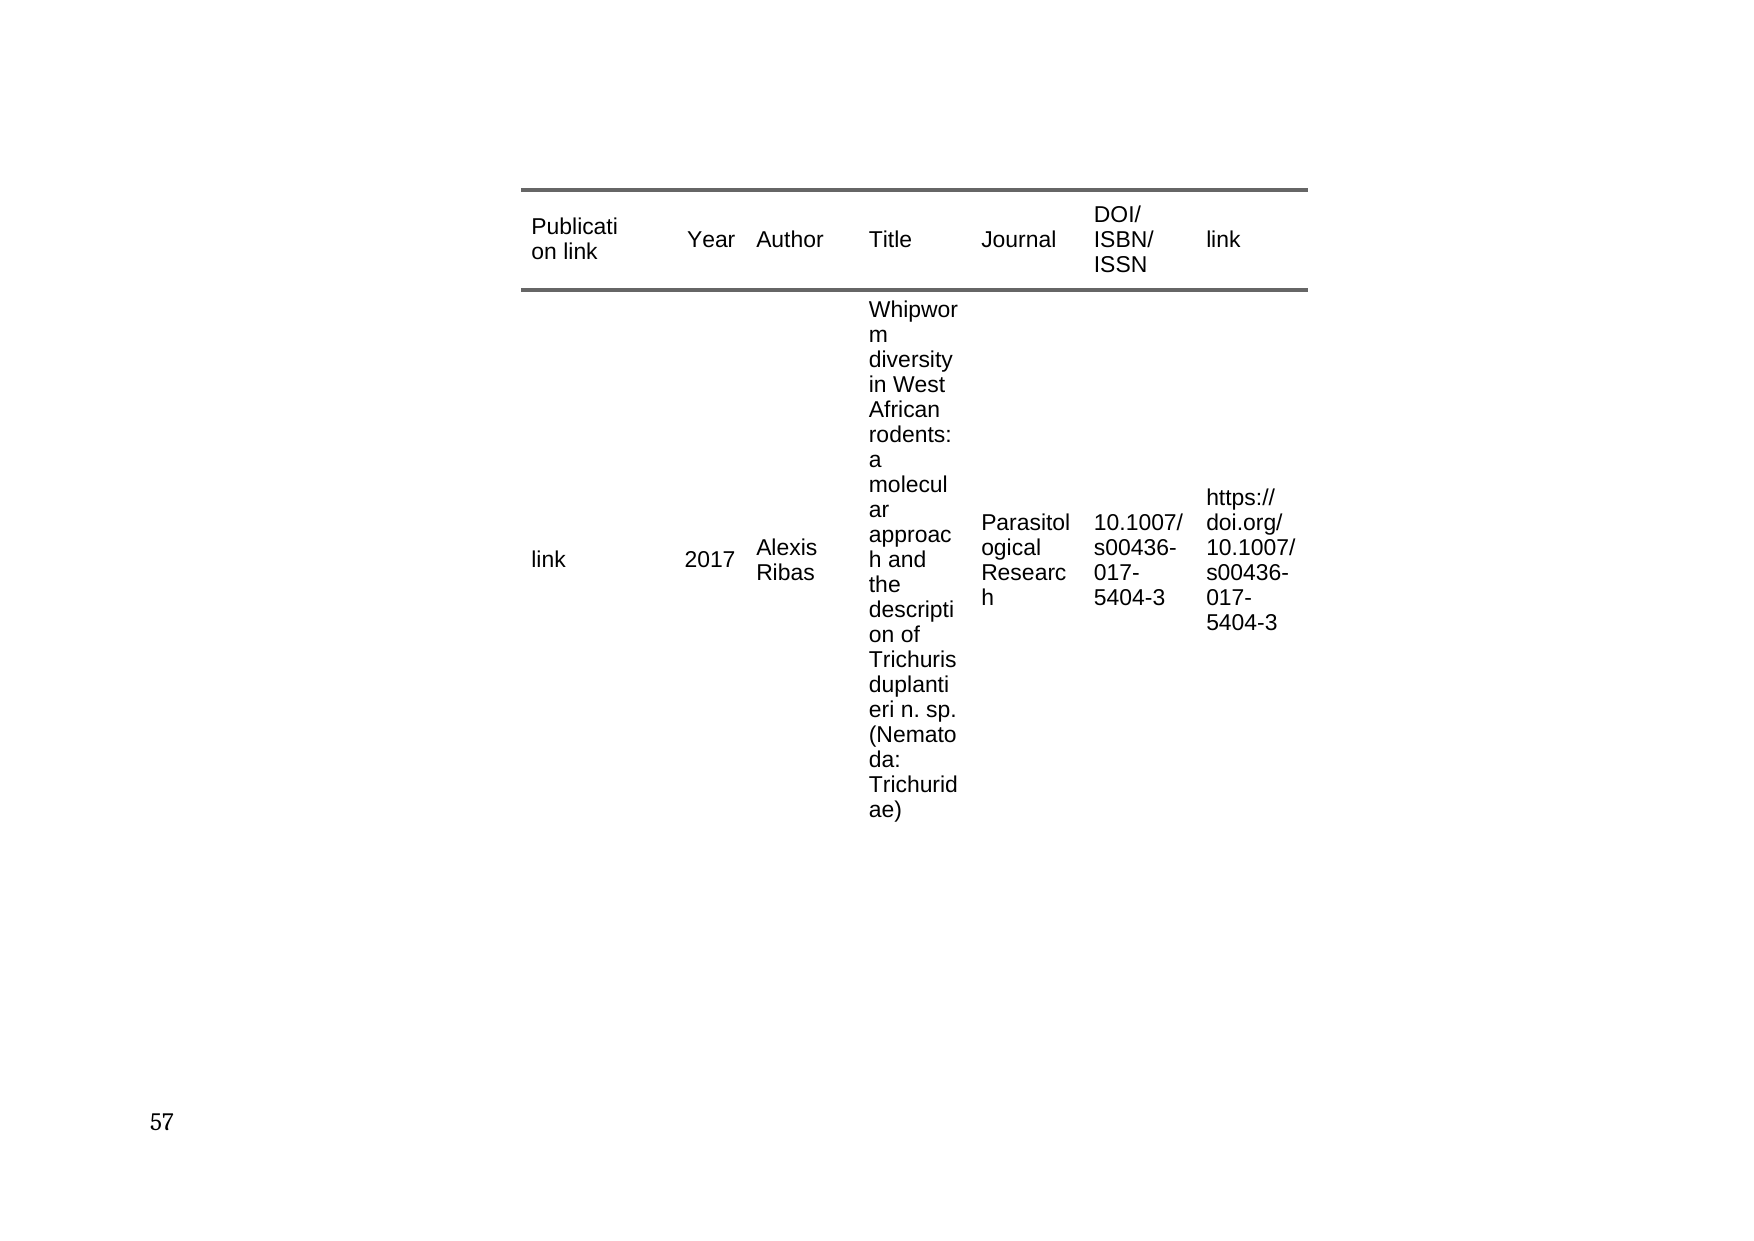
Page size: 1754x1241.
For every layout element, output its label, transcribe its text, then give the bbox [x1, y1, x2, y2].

table_cell Parasitological Research [971, 292, 1083, 833]
table_cell Whipworm diversity in West African rodents: a molecular approach and the description of Trichuris duplantieri n. sp. (Nematoda: Trichuridae) [858, 292, 971, 833]
table_header DOI/ISBN/ISSN [1083, 192, 1196, 287]
table_cell link [521, 292, 633, 833]
table_header Publication link [521, 192, 633, 287]
table_cell 2017 [633, 292, 746, 833]
table_header link [1196, 192, 1308, 287]
table_header Title [858, 192, 971, 287]
table_header Journal [971, 192, 1083, 287]
table_header Year [633, 192, 746, 287]
table_cell https://doi.org/10.1007/s00436-017-5404-3 [1196, 292, 1308, 833]
table_cell 10.1007/s00436-017-5404-3 [1083, 292, 1196, 833]
table_cell Alexis Ribas [746, 292, 858, 833]
table_header Author [746, 192, 858, 287]
